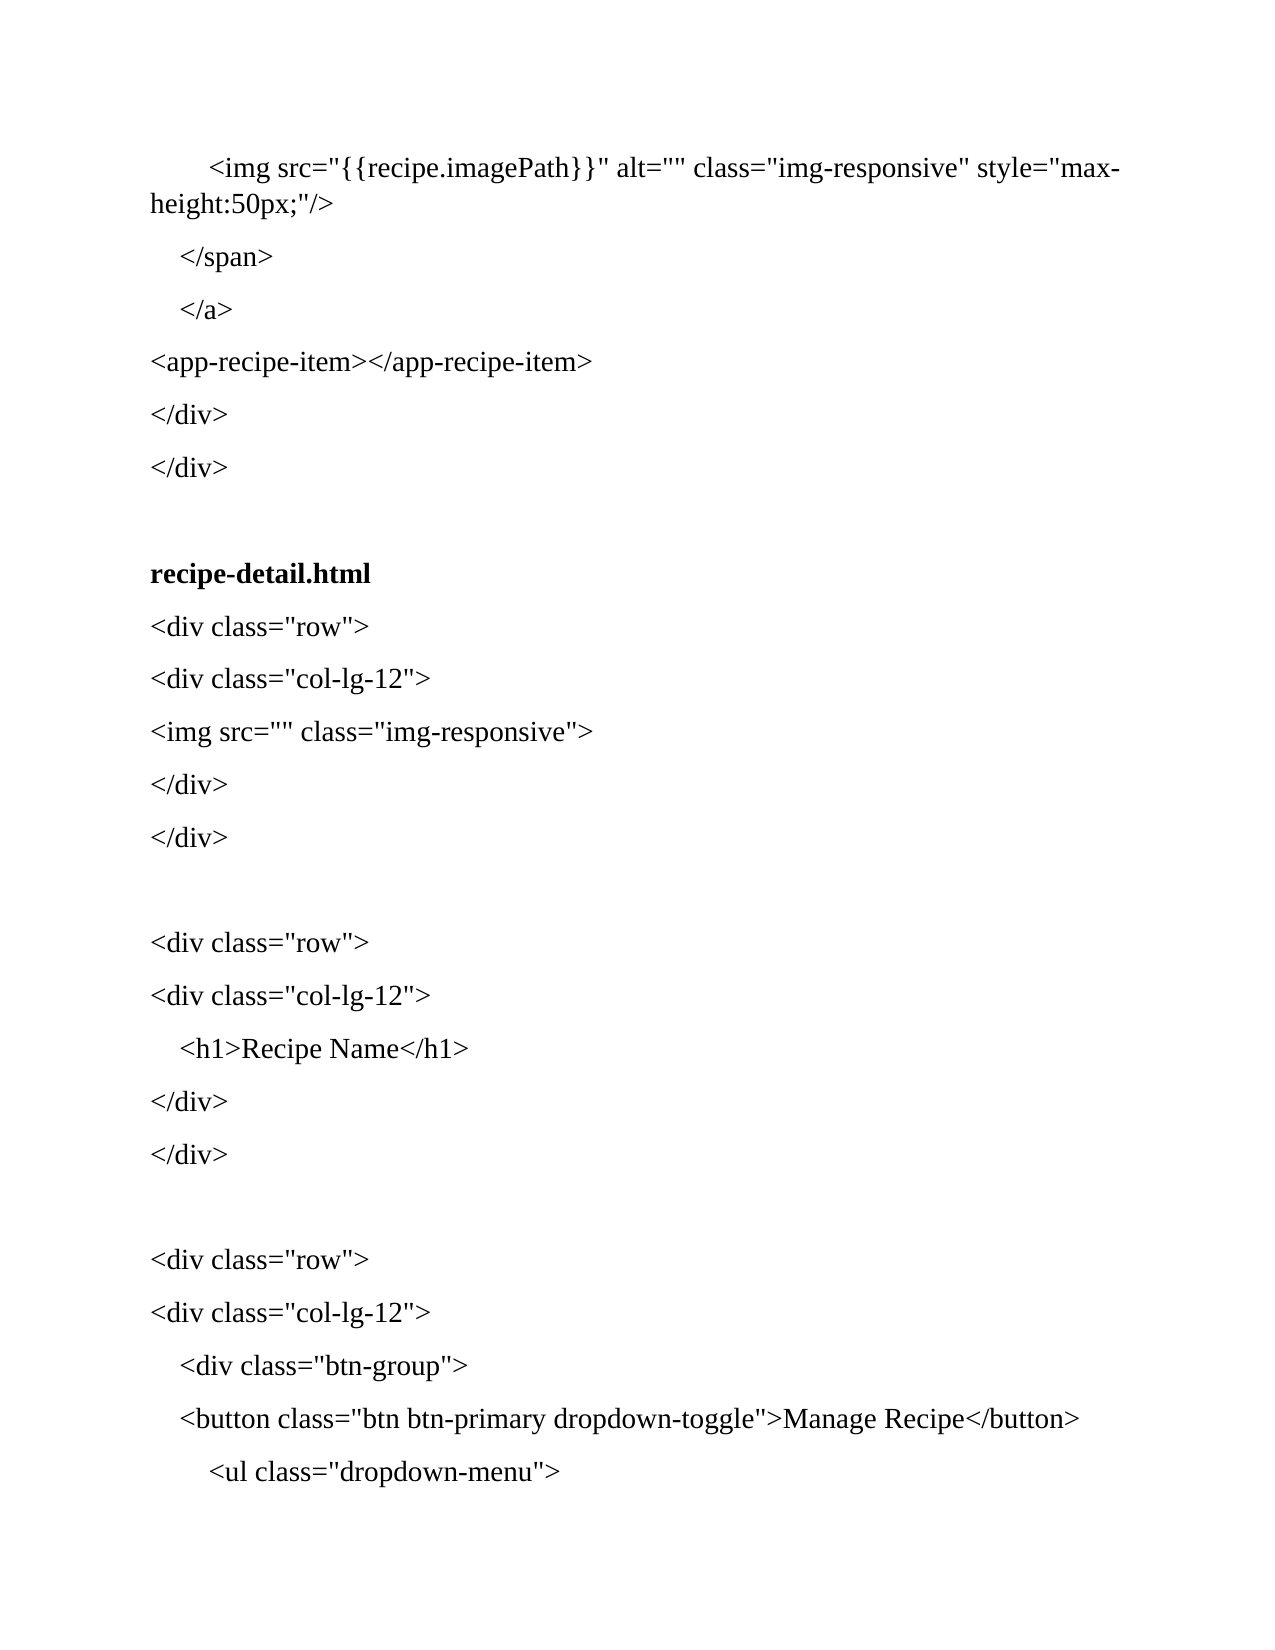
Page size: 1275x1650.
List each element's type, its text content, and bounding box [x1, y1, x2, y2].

text </a> [150, 292, 1125, 325]
text </div> [150, 1084, 1125, 1117]
text </div> [150, 1137, 1125, 1170]
text <div class="row"> [150, 609, 1125, 642]
text <div class="btn-group"> [150, 1348, 1125, 1382]
text </div> [150, 397, 1125, 431]
text <div class="col-lg-12"> [150, 978, 1125, 1012]
text </span> [150, 239, 1125, 272]
text <img src="{{recipe.imagePath}}" alt="" class="img-responsive" style="max-height:50px;"/> [150, 150, 1125, 220]
text </div> [150, 450, 1125, 484]
text <div class="row"> [150, 1242, 1125, 1276]
text <div class="col-lg-12"> [150, 1295, 1125, 1329]
text <app-recipe-item></app-recipe-item> [150, 344, 1125, 378]
text </div> [150, 820, 1125, 853]
text <ul class="dropdown-menu"> [150, 1454, 1125, 1487]
text <div class="row"> [150, 926, 1125, 959]
text </div> [150, 767, 1125, 801]
text recipe-detail.html [150, 556, 1125, 589]
text <h1>Recipe Name</h1> [150, 1031, 1125, 1065]
text <button class="btn btn-primary dropdown-toggle">Manage Recipe</button> [150, 1401, 1125, 1434]
text <div class="col-lg-12"> [150, 661, 1125, 695]
text <img src="" class="img-responsive"> [150, 714, 1125, 748]
